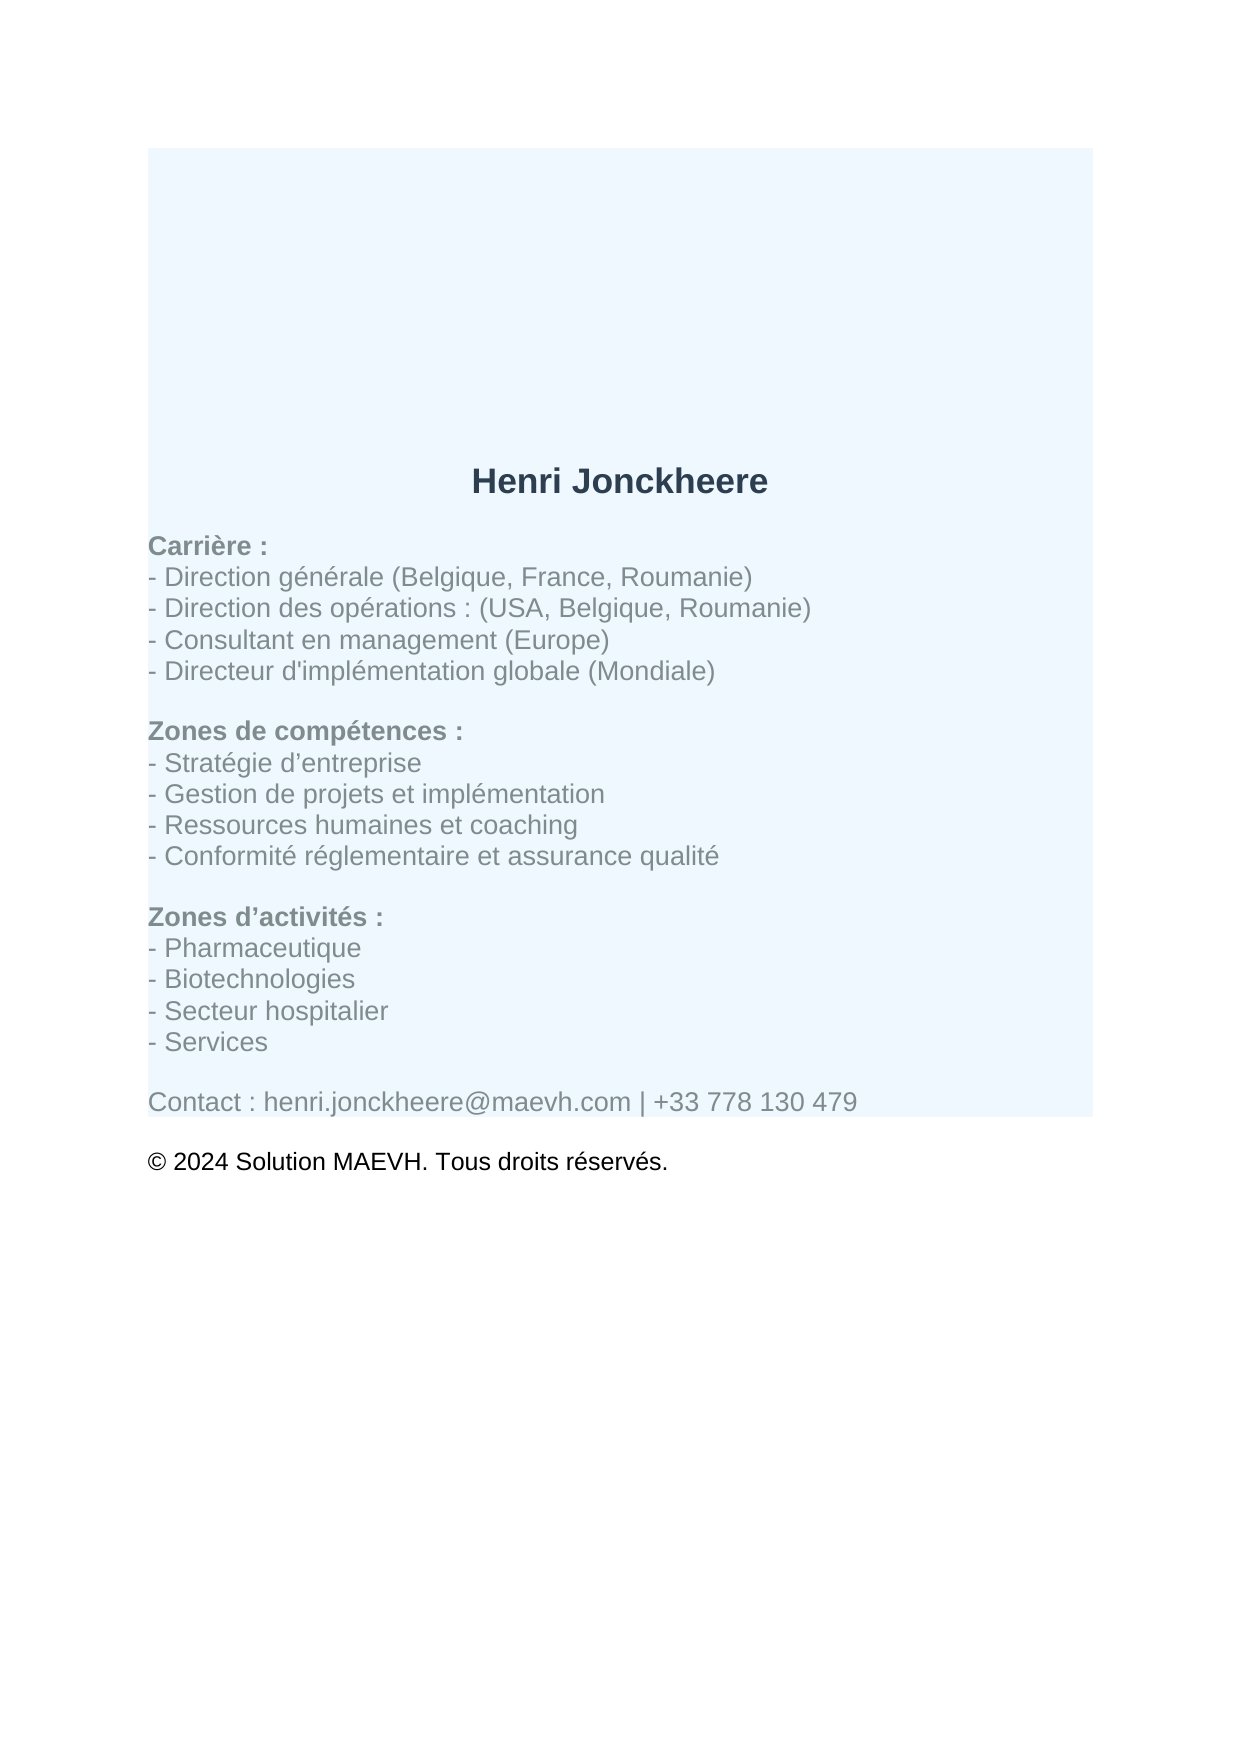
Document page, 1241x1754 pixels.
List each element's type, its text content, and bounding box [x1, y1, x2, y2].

text Contact : henri.jonckheere@maevh.com | +33 778 130 479 [148, 1086, 1093, 1117]
text © 2024 Solution MAEVH. Tous droits réservés. [148, 1147, 1093, 1175]
text Zones d’activités : - Pharmaceutique - Biotechnologies - Secteur hospitalier - Services [148, 901, 1093, 1057]
text Carrière : - Direction générale (Belgique, France, Roumanie) - Direction des opérations : (USA, Belgique, Roumanie) - Consultant en management (Europe) - Directeur d'implémentation globale (Mondiale) [148, 530, 1093, 686]
text Zones de compétences : - Stratégie d’entreprise - Gestion de projets et implémentation - Ressources humaines et coaching - Conformité réglementaire et assurance qualité [148, 715, 1093, 872]
text Henri Jonckheere [148, 460, 1093, 501]
